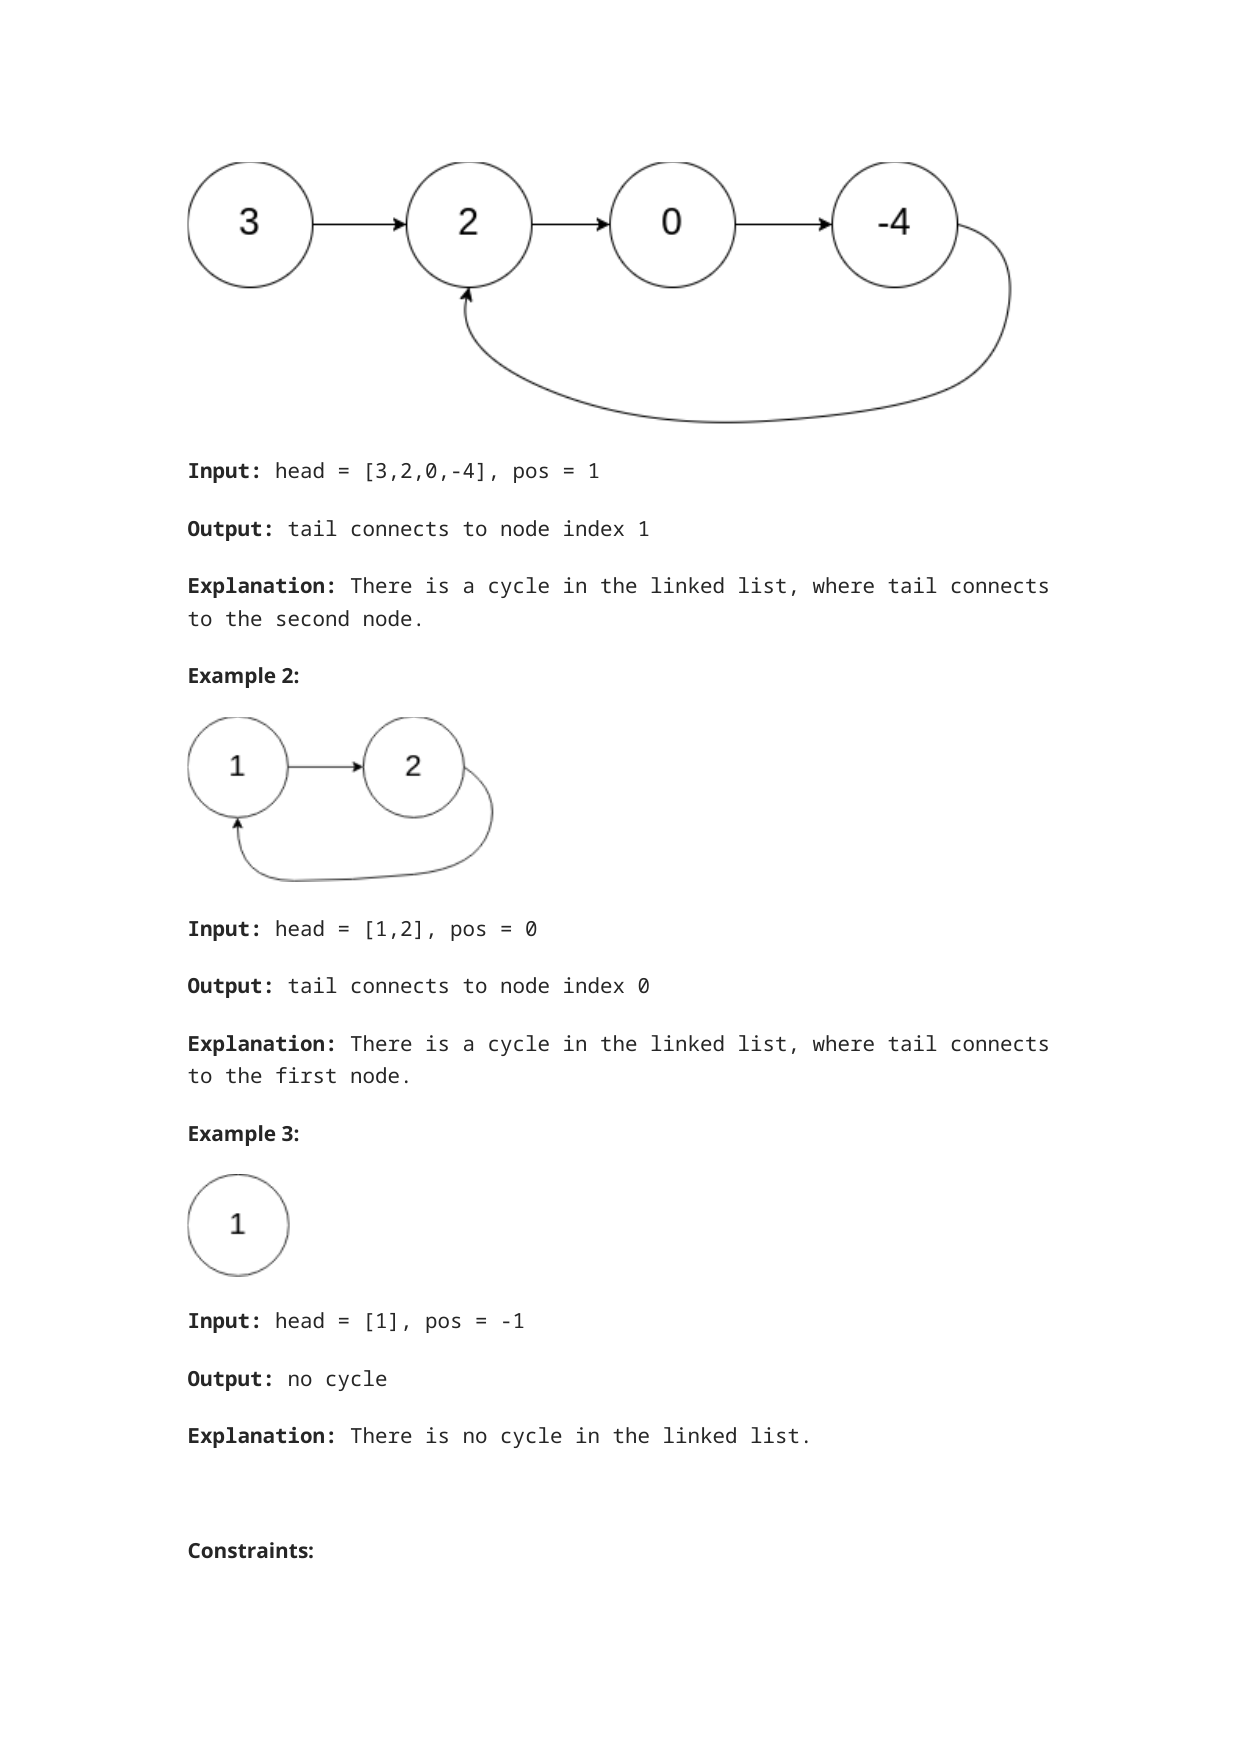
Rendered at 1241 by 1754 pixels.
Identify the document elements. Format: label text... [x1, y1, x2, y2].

text Explanation: There is a cycle in the linked list, where tail connects to the second node. [187, 569, 1053, 634]
text Explanation: There is no cycle in the linked list. [187, 1419, 1053, 1452]
picture [187, 1174, 290, 1277]
picture [187, 717, 503, 882]
text Input: head = [1], pos = -1 [187, 1304, 1053, 1337]
text Output: tail connects to node index 0 [187, 969, 1053, 1002]
picture [187, 162, 1018, 430]
text Input: head = [1,2], pos = 0 [187, 912, 1053, 944]
text Example 3: [187, 1117, 1053, 1149]
text Explanation: There is a cycle in the linked list, where tail connects to the first node. [187, 1027, 1053, 1092]
text Output: no cycle [187, 1362, 1053, 1394]
text Example 2: [187, 659, 1053, 692]
text Output: tail connects to node index 1 [187, 512, 1053, 544]
text Constraints: [187, 1534, 1053, 1567]
text Input: head = [3,2,0,-4], pos = 1 [187, 454, 1053, 487]
